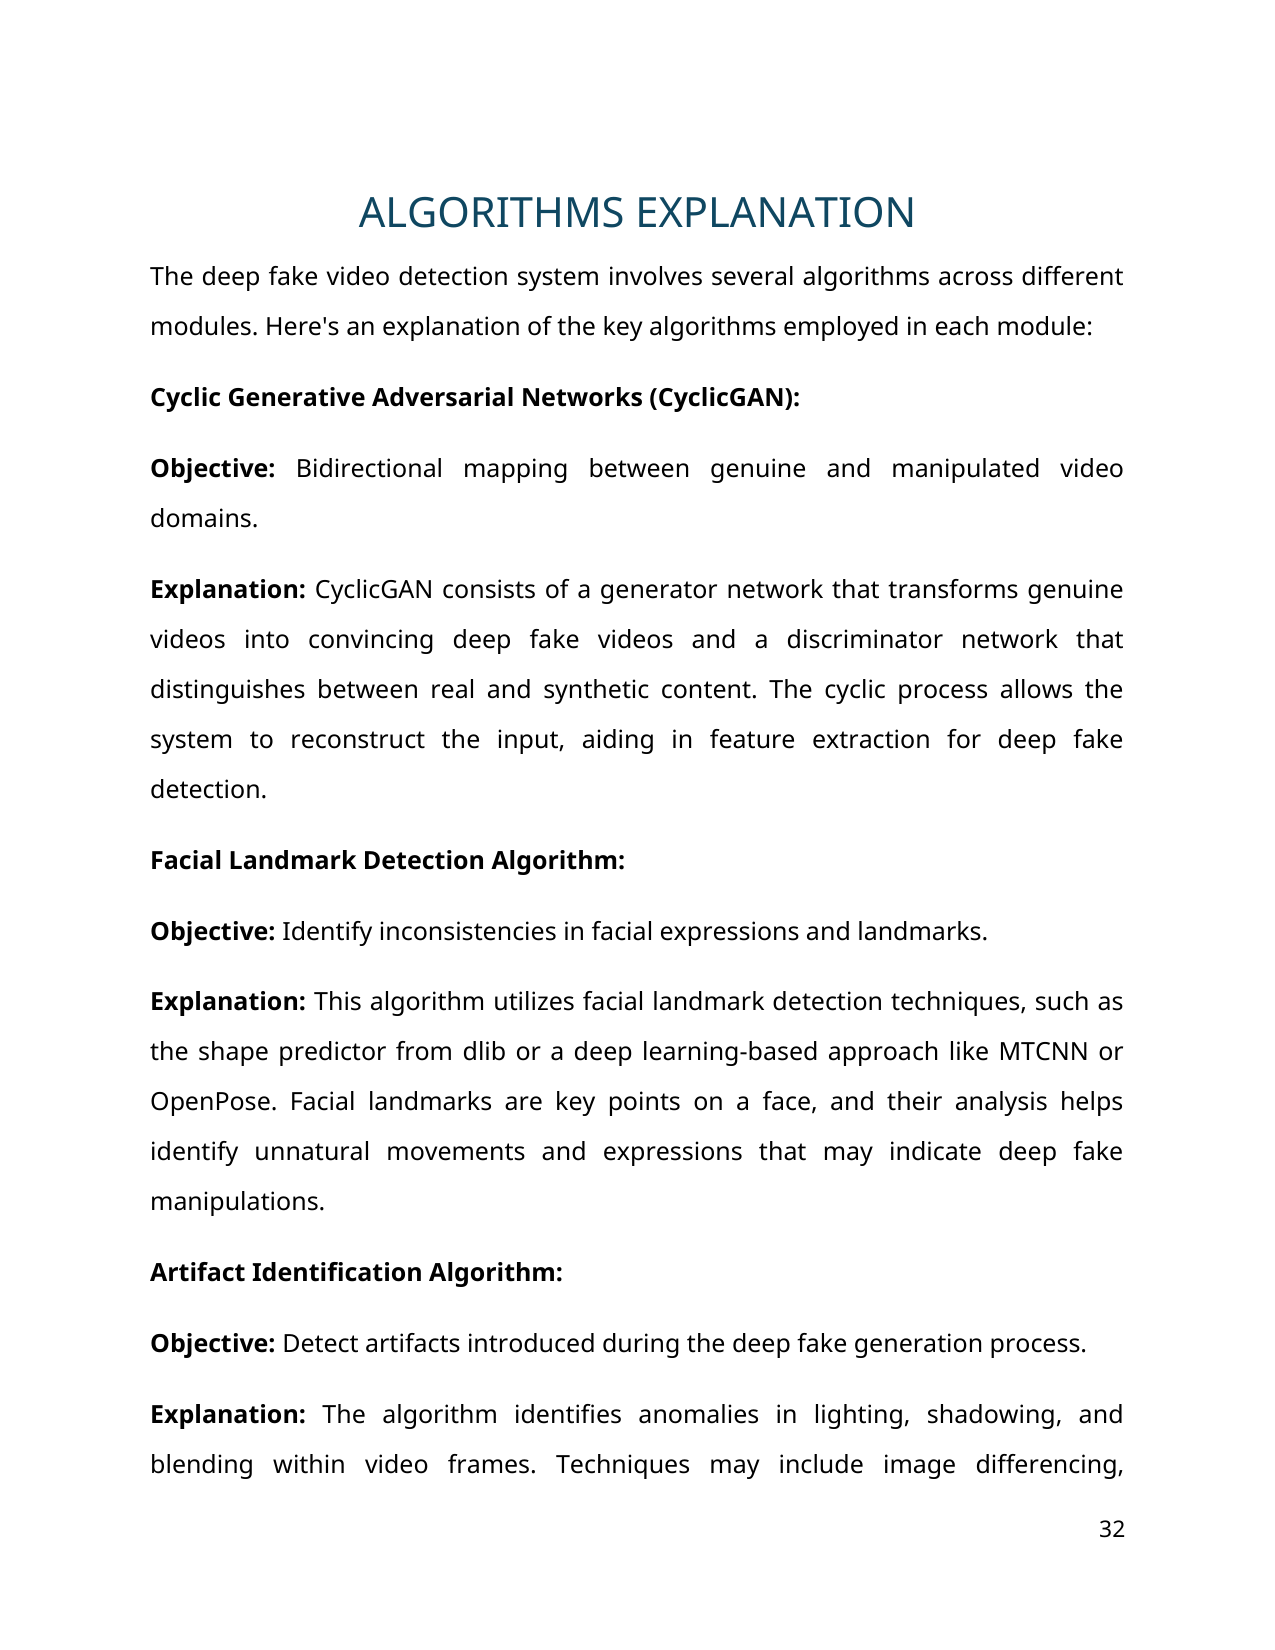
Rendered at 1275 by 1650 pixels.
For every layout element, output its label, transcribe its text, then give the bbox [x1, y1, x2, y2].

text Explanation: CyclicGAN consists of a generator network that transforms genuine videos into convincing deep fake videos and a discriminator network that distinguishes between real and synthetic content. The cyclic process allows the system to reconstruct the input, aiding in feature extraction for deep fake detection. [150, 558, 1125, 808]
subtitle ALGORITHMS EXPLANATION [150, 187, 1125, 237]
text The deep fake video detection system involves several algorithms across different modules. Here's an explanation of the key algorithms employed in each module: [150, 246, 1125, 346]
text Explanation: This algorithm utilizes facial landmark detection techniques, such as the shape predictor from dlib or a deep learning-based approach like MTCNN or OpenPose. Facial landmarks are key points on a face, and their analysis helps identify unnatural movements and expressions that may indicate deep fake manipulations. [150, 971, 1125, 1221]
text Facial Landmark Detection Algorithm: [150, 829, 1125, 879]
text Objective: Detect artifacts introduced during the deep fake generation process. [150, 1312, 1125, 1362]
text Artifact Identification Algorithm: [150, 1242, 1125, 1292]
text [150, 1383, 1125, 1483]
text Objective: Identify inconsistencies in facial expressions and landmarks. [150, 900, 1125, 950]
text Cyclic Generative Adversarial Networks (CyclicGAN): [150, 367, 1125, 417]
text Objective: Bidirectional mapping between genuine and manipulated video domains. [150, 437, 1125, 537]
